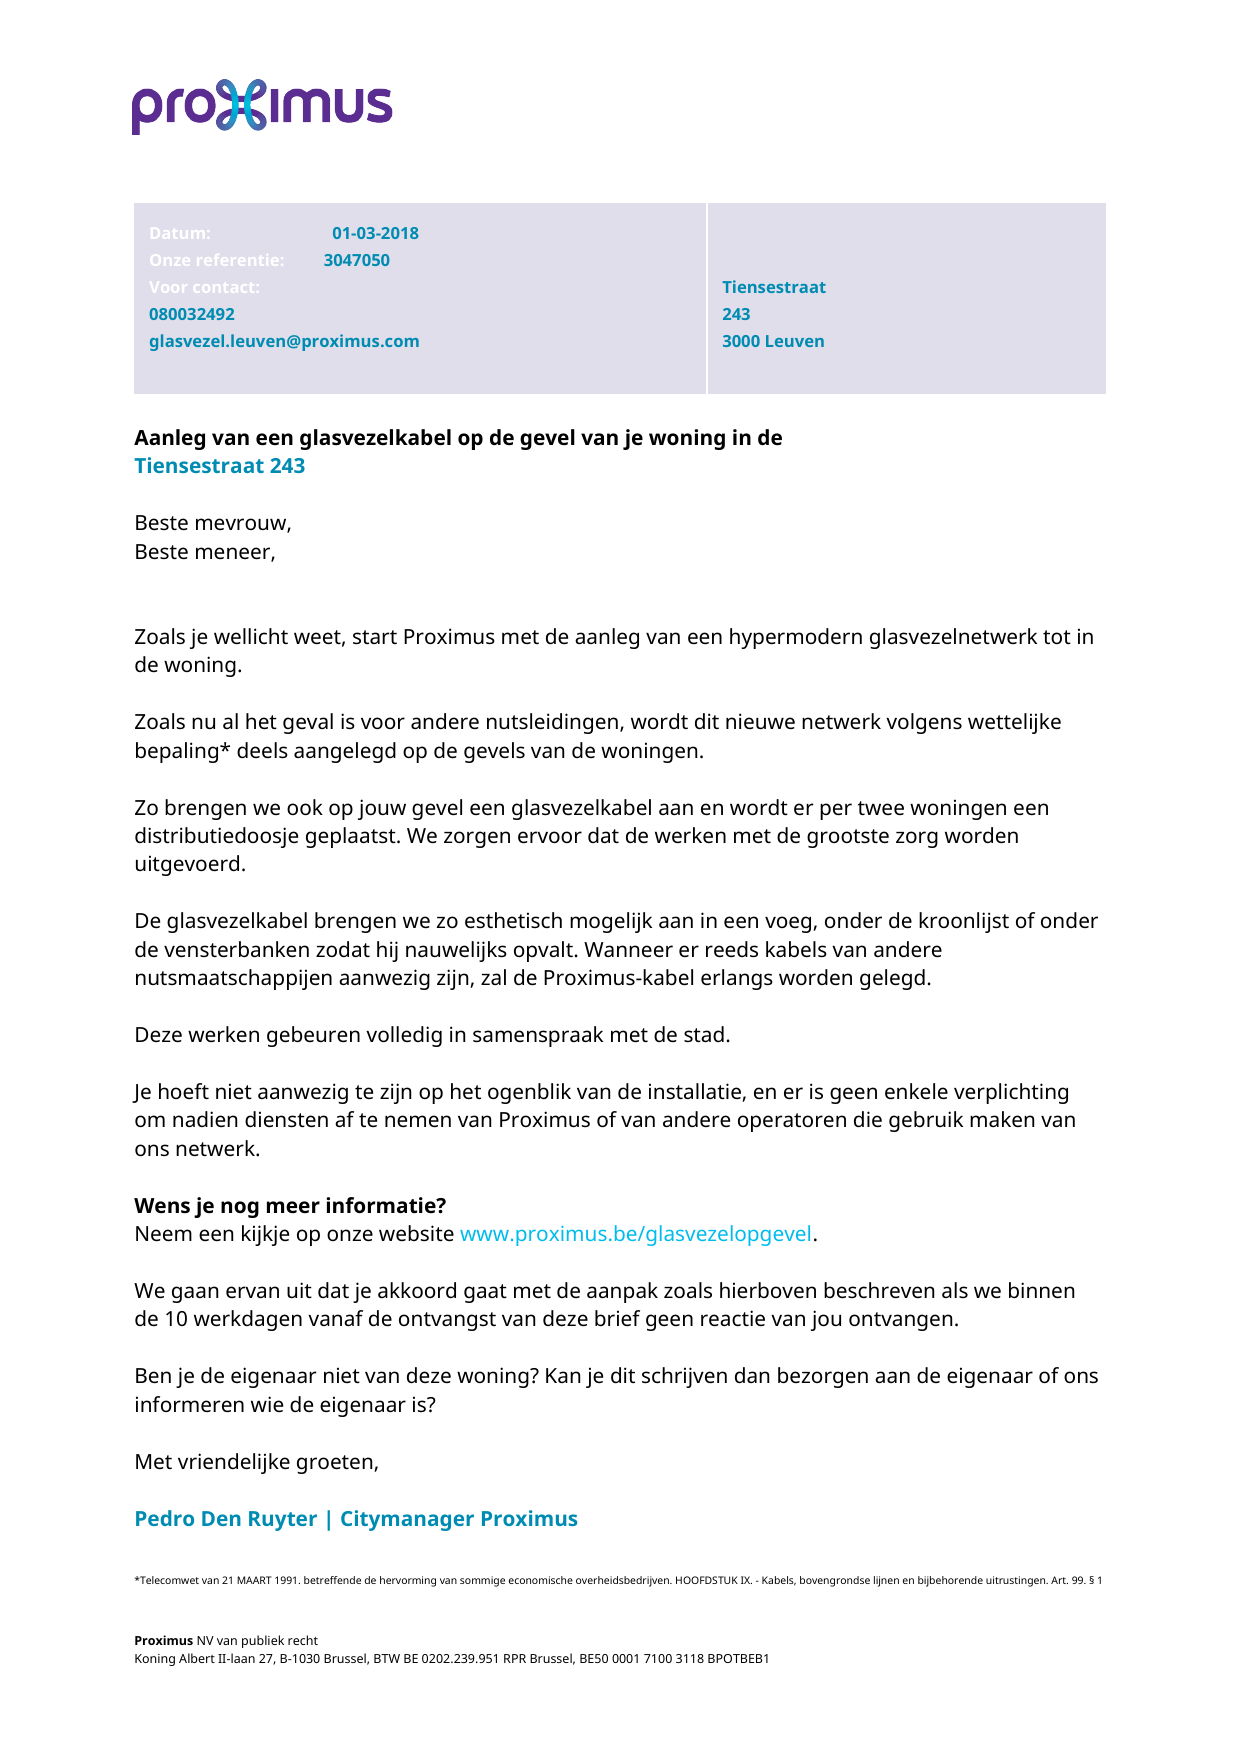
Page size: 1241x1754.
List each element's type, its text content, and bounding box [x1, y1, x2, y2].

text Zoals nu al het geval is voor andere nutsleidingen, wordt dit nieuwe netwerk volgens wettelijke bepaling* deels aangelegd op de gevels van de woningen. [134, 707, 1106, 764]
text *Telecomwet van 21 MAART 1991. betreffende de hervorming van sommige economische overheidsbedrijven. HOOFDSTUK IX. - Kabels, bovengrondse lijnen en bijbehorende uitrustingen. Art. 99. § 1 [134, 1561, 1106, 1588]
table_header Tiensestraat 243 3000 Leuven [708, 203, 1106, 394]
text Je hoeft niet aanwezig te zijn op het ogenblik van de installatie, en er is geen enkele verplichting om nadien diensten af te nemen van Proximus of van andere operatoren die gebruik maken van ons netwerk. [134, 1077, 1106, 1162]
text Met vriendelijke groeten, [134, 1447, 1106, 1475]
text Beste mevrouw, [134, 508, 1106, 537]
picture [0, 0, 1241, 149]
text Deze werken gebeuren volledig in samenspraak met de stad. [134, 1020, 1106, 1049]
text Ben je de eigenaar niet van deze woning? Kan je dit schrijven dan bezorgen aan de eigenaar of ons informeren wie de eigenaar is? [134, 1361, 1106, 1418]
text Zoals je wellicht weet, start Proximus met de aanleg van een hypermodern glasvezelnetwerk tot in de woning. [134, 622, 1106, 679]
table_header Datum: 01-03-2018 Onze referentie: 3047050 Voor contact: 080032492 glasvezel.leuven@proximus.com [134, 203, 706, 394]
text Wens je nog meer informatie? [134, 1191, 1106, 1219]
text Neem een kijkje op onze website www.proximus.be/glasvezelopgevel. [134, 1219, 1106, 1248]
text We gaan ervan uit dat je akkoord gaat met de aanpak zoals hierboven beschreven als we binnen de 10 werkdagen vanaf de ontvangst van deze brief geen reactie van jou ontvangen. [134, 1276, 1106, 1333]
text Beste meneer, [134, 537, 1106, 565]
text Tiensestraat 243 [134, 451, 1106, 480]
text Zo brengen we ook op jouw gevel een glasvezelkabel aan en wordt er per twee woningen een distributiedoosje geplaatst. We zorgen ervoor dat de werken met de grootste zorg worden uitgevoerd. [134, 793, 1106, 878]
text Pedro Den Ruyter | Citymanager Proximus [134, 1504, 1106, 1532]
text Aanleg van een glasvezelkabel op de gevel van je woning in de [134, 423, 1106, 451]
text De glasvezelkabel brengen we zo esthetisch mogelijk aan in een voeg, onder de kroonlijst of onder de vensterbanken zodat hij nauwelijks opvalt. Wanneer er reeds kabels van andere nutsmaatschappijen aanwezig zijn, zal de Proximus-kabel erlangs worden gelegd. [134, 906, 1106, 992]
